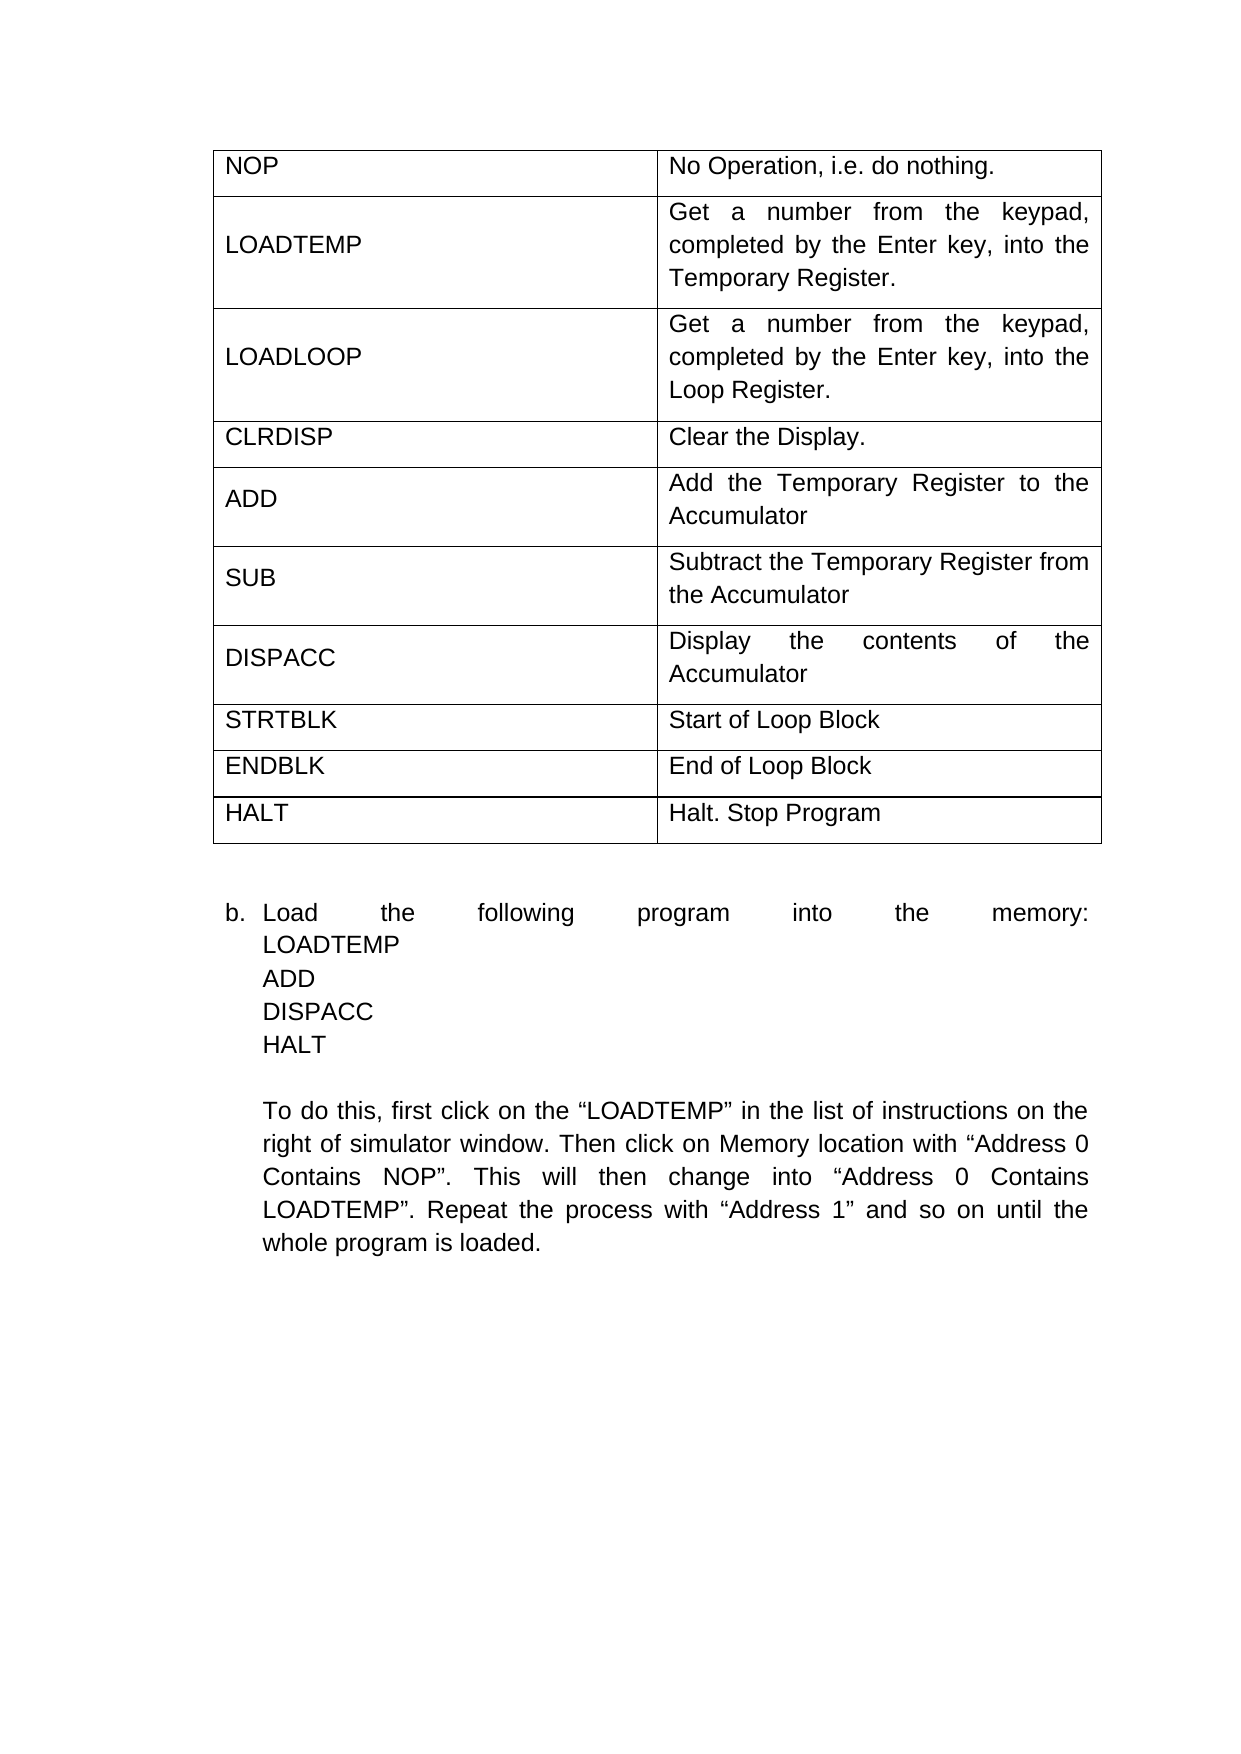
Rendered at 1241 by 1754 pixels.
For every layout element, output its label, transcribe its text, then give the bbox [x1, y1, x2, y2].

table_cell Clear the Display. [658, 422, 1101, 467]
table_cell Halt. Stop Program [658, 798, 1101, 843]
table_cell Start of Loop Block [658, 705, 1101, 750]
table_cell ENDBLK [214, 751, 657, 796]
list Load the following program into the memory: LOADTEMP ADD DISPACC HALT To do this, first click on the “LOADTEMP” in the list of instructions on the right of simulator window. Then click on Memory location with “Address 0 Contains NOP”. This will then change into “Address 0 Contains LOADTEMP”. Repeat the process with “Address 1” and so on until the whole program is loaded. [225, 897, 1090, 1256]
table_cell LOADLOOP [214, 309, 657, 421]
table_cell ADD [214, 468, 657, 546]
table_cell Display the contents of the Accumulator [658, 626, 1101, 704]
table_cell HALT [214, 798, 657, 843]
table_cell SUB [214, 547, 657, 625]
table_header No Operation, i.e. do nothing. [658, 151, 1101, 196]
table_cell LOADTEMP [214, 197, 657, 308]
table_header NOP [214, 151, 657, 196]
table_cell Get a number from the keypad, completed by the Enter key, into the Temporary Register. [658, 197, 1101, 308]
table_cell CLRDISP [214, 422, 657, 467]
table_cell End of Loop Block [658, 751, 1101, 796]
table_cell Get a number from the keypad, completed by the Enter key, into the Loop Register. [658, 309, 1101, 421]
table_cell Add the Temporary Register to the Accumulator [658, 468, 1101, 546]
table_cell STRTBLK [214, 705, 657, 750]
table_cell Subtract the Temporary Register from the Accumulator [658, 547, 1101, 625]
table_cell DISPACC [214, 626, 657, 704]
